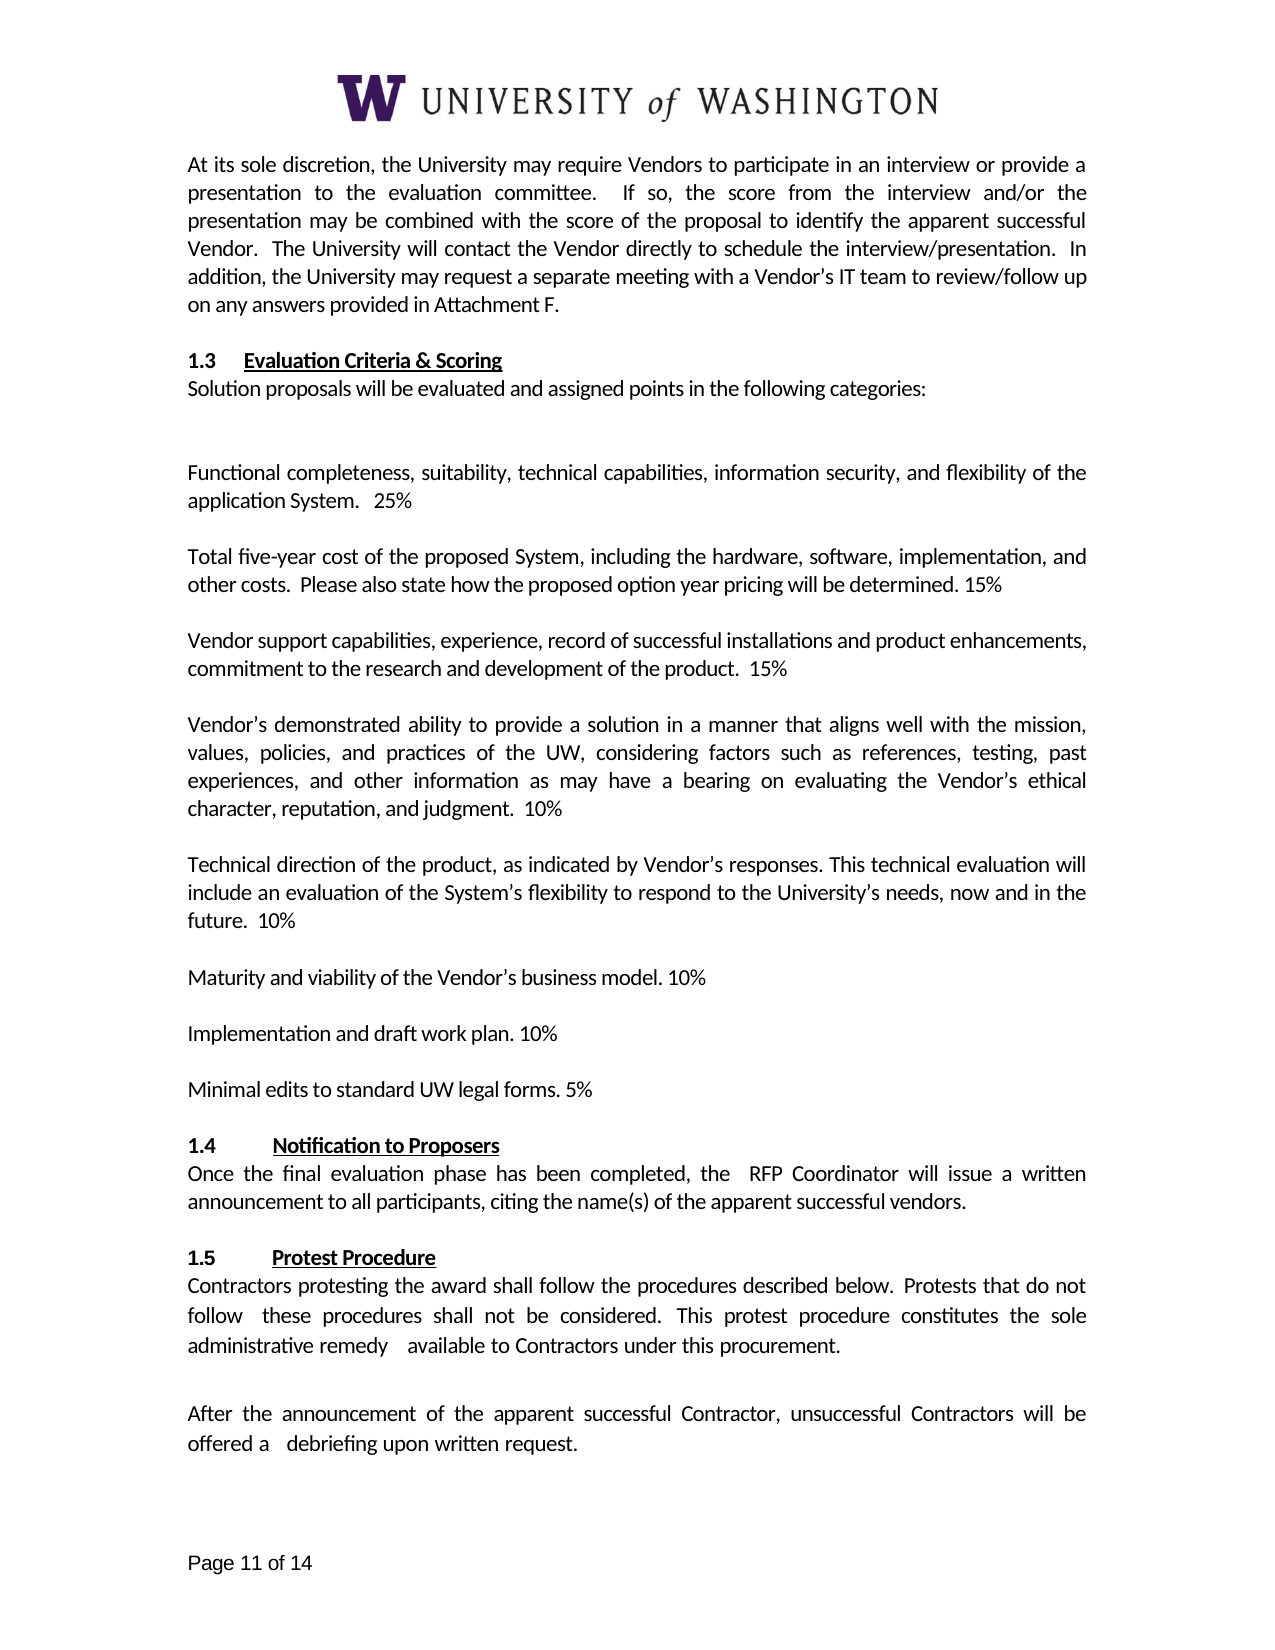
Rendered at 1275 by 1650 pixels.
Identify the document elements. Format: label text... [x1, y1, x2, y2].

text Solution proposals will be evaluated and assigned points in the following categories: [187, 374, 1087, 402]
text Technical direction of the product, as indicated by Vendor’s responses. This technical evaluation will include an evaluation of the System’s flexibility to respond to the University’s needs, now and in the future. 10% [187, 851, 1087, 934]
list Notification to Proposers [187, 1131, 1087, 1159]
text Maturity and viability of the Vendor’s business model. 10% [187, 963, 1087, 991]
text Implementation and draft work plan. 10% [187, 1019, 1087, 1047]
text Vendor support capabilities, experience, record of successful installations and product enhancements, commitment to the research and development of the product. 15% [187, 626, 1087, 682]
text Contractors protesting the award shall follow the procedures described below. Protests that do not follow these procedures shall not be considered. This protest procedure constitutes the sole administrative remedy available to Contractors under this procurement. [187, 1271, 1087, 1359]
text After the announcement of the apparent successful Contractor, unsuccessful Contractors will be offered a debriefing upon written request. [187, 1399, 1087, 1458]
text Minimal edits to standard UW legal forms. 5% [187, 1075, 1087, 1103]
text Total five-year cost of the proposed System, including the hardware, software, implementation, and other costs. Please also state how the proposed option year pricing will be determined. 15% [187, 542, 1087, 598]
list Evaluation Criteria & Scoring [187, 346, 1087, 374]
list Protest Procedure [187, 1243, 1087, 1271]
picture [337, 75, 938, 122]
text Functional completeness, suitability, technical capabilities, information security, and flexibility of the application System. 25% [187, 458, 1087, 514]
text Once the final evaluation phase has been completed, the RFP Coordinator will issue a written announcement to all participants, citing the name(s) of the apparent successful vendors. [187, 1159, 1087, 1215]
text Vendor’s demonstrated ability to provide a solution in a manner that aligns well with the mission, values, policies, and practices of the UW, considering factors such as references, testing, past experiences, and other information as may have a bearing on evaluating the Vendor’s ethical character, reputation, and judgment. 10% [187, 710, 1087, 822]
text At its sole discretion, the University may require Vendors to participate in an interview or provide a presentation to the evaluation committee. If so, the score from the interview and/or the presentation may be combined with the score of the proposal to identify the apparent successful Vendor. The University will contact the Vendor directly to schedule the interview/presentation. In addition, the University may request a separate meeting with a Vendor’s IT team to review/follow up on any answers provided in Attachment F. [187, 150, 1087, 318]
